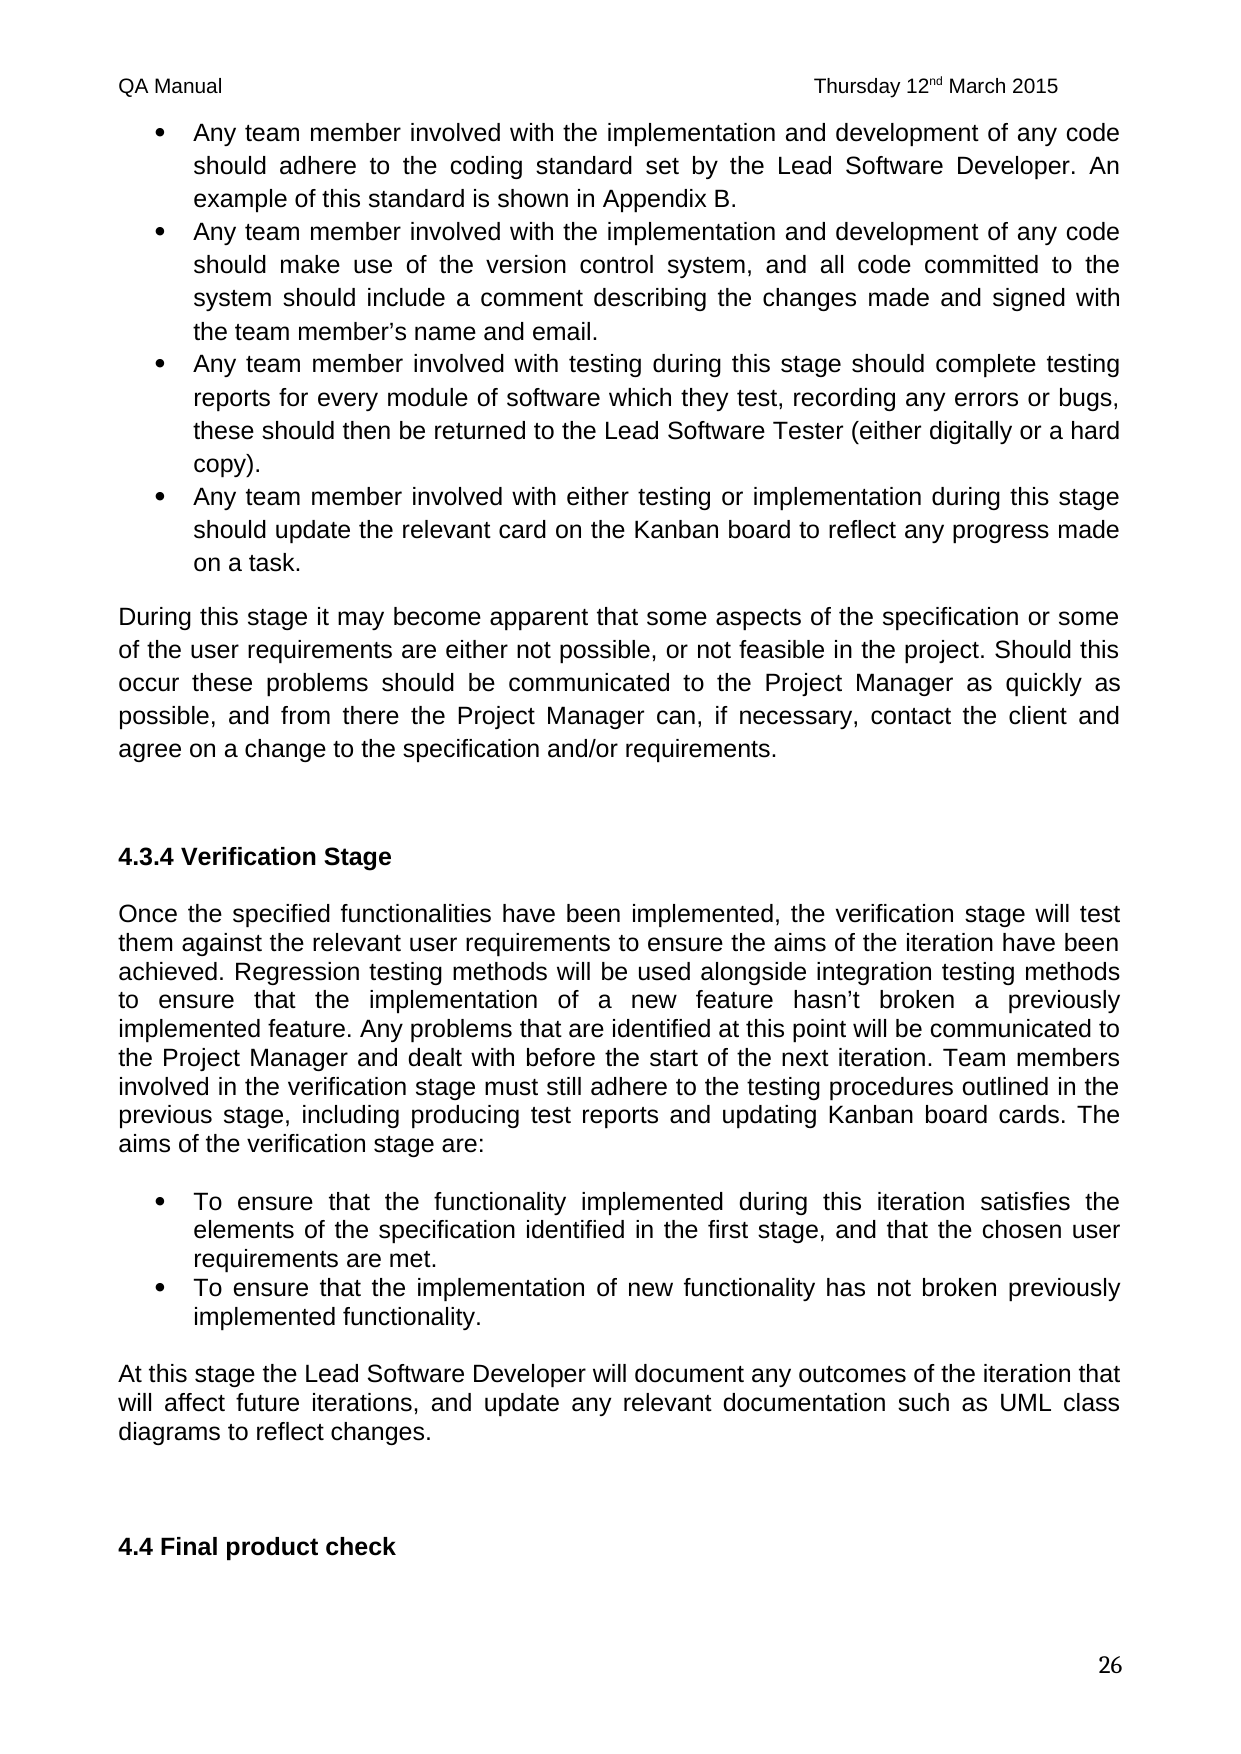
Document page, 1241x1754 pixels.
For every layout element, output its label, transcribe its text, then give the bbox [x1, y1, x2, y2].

list Any team member involved with the implementation and development of any code should make use of the version control system, and all code committed to the system should include a comment describing the changes made and signed with the team member’s name and email. [156, 217, 1122, 345]
text During this stage it may become apparent that some aspects of the specification or some of the user requirements are either not possible, or not feasible in the project. Should this occur these problems should be communicated to the Project Manager as quickly as possible, and from there the Project Manager can, if necessary, contact the client and agree on a change to the specification and/or requirements. [118, 602, 1122, 762]
subtitle Verification Stage [118, 841, 1122, 870]
text Once the specified functionalities have been implemented, the verification stage will test them against the relevant user requirements to ensure the aims of the iteration have been achieved. Regression testing methods will be used alongside integration testing methods to ensure that the implementation of a new feature hasn’t broken a previously implemented feature. Any problems that are identified at this point will be communicated to the Project Manager and dealt with before the start of the next iteration. Team members involved in the verification stage must still adhere to the testing procedures outlined in the previous stage, including producing test reports and updating Kanban board cards. The aims of the verification stage are: [118, 899, 1122, 1158]
list To ensure that the functionality implemented during this iteration satisfies the elements of the specification identified in the first stage, and that the chosen user requirements are met. [156, 1186, 1122, 1273]
list Any team member involved with the implementation and development of any code should adhere to the coding standard set by the Lead Software Developer. An example of this standard is shown in Appendix B. [156, 118, 1122, 213]
text At this stage the Lead Software Developer will document any outcomes of the iteration that will affect future iterations, and update any relevant documentation such as UML class diagrams to reflect changes. [118, 1359, 1122, 1445]
list Any team member involved with testing during this stage should complete testing reports for every module of software which they test, recording any errors or bugs, these should then be returned to the Lead Software Tester (either digitally or a hard copy). [156, 349, 1122, 477]
subtitle Final product check [118, 1532, 1122, 1560]
list Any team member involved with either testing or implementation during this stage should update the relevant card on the Kanban board to reflect any progress made on a task. [156, 482, 1122, 577]
list To ensure that the implementation of new functionality has not broken previously implemented functionality. [156, 1273, 1122, 1330]
